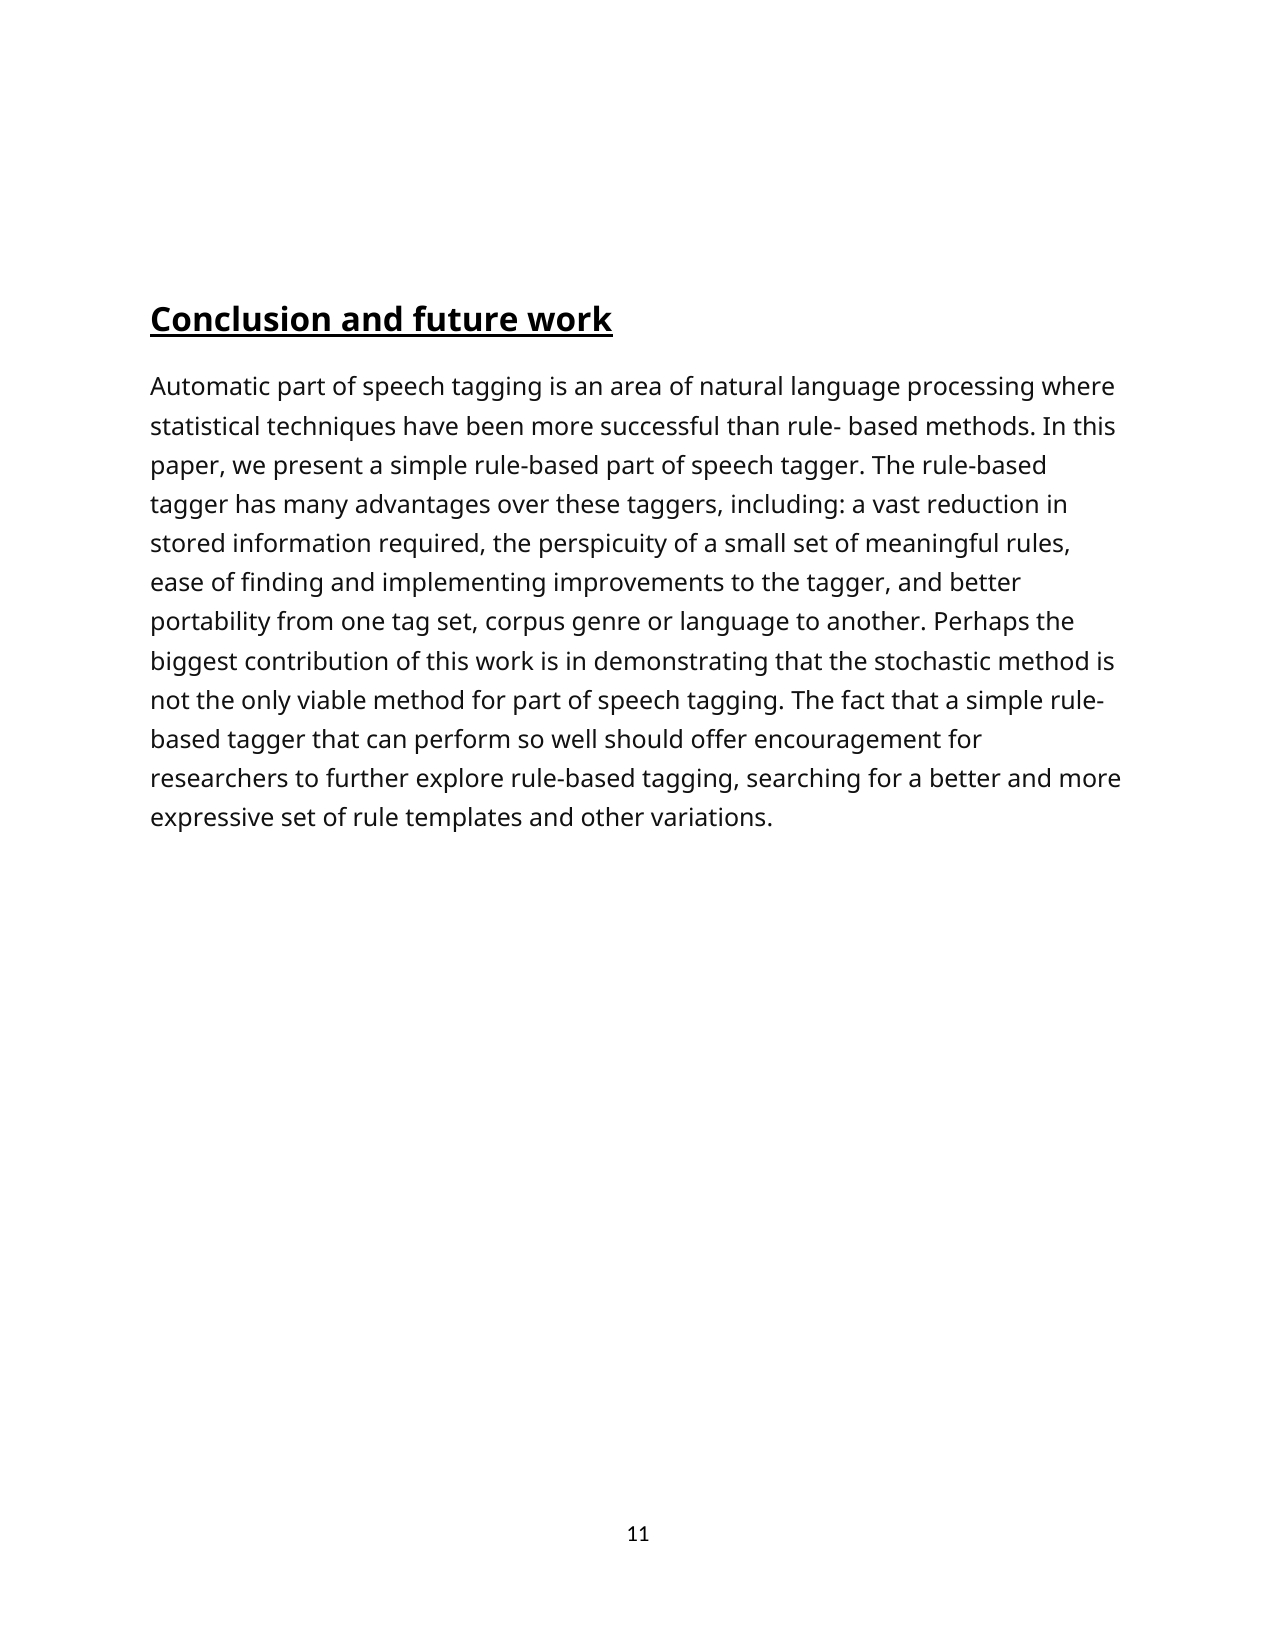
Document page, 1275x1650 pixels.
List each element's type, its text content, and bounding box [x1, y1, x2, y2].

text Conclusion and future work [150, 296, 1125, 341]
text Automatic part of speech tagging is an area of natural language processing where statistical techniques have been more successful than rule- based methods. In this paper, we present a simple rule-based part of speech tagger. The rule-based tagger has many advantages over these taggers, including: a vast reduction in stored information required, the perspicuity of a small set of meaningful rules, ease of finding and implementing improvements to the tagger, and better portability from one tag set, corpus genre or language to another. Perhaps the biggest contribution of this work is in demonstrating that the stochastic method is not the only viable method for part of speech tagging. The fact that a simple rule-based tagger that can perform so well should offer encouragement for researchers to further explore rule-based tagging, searching for a better and more expressive set of rule templates and other variations. [150, 369, 1125, 834]
